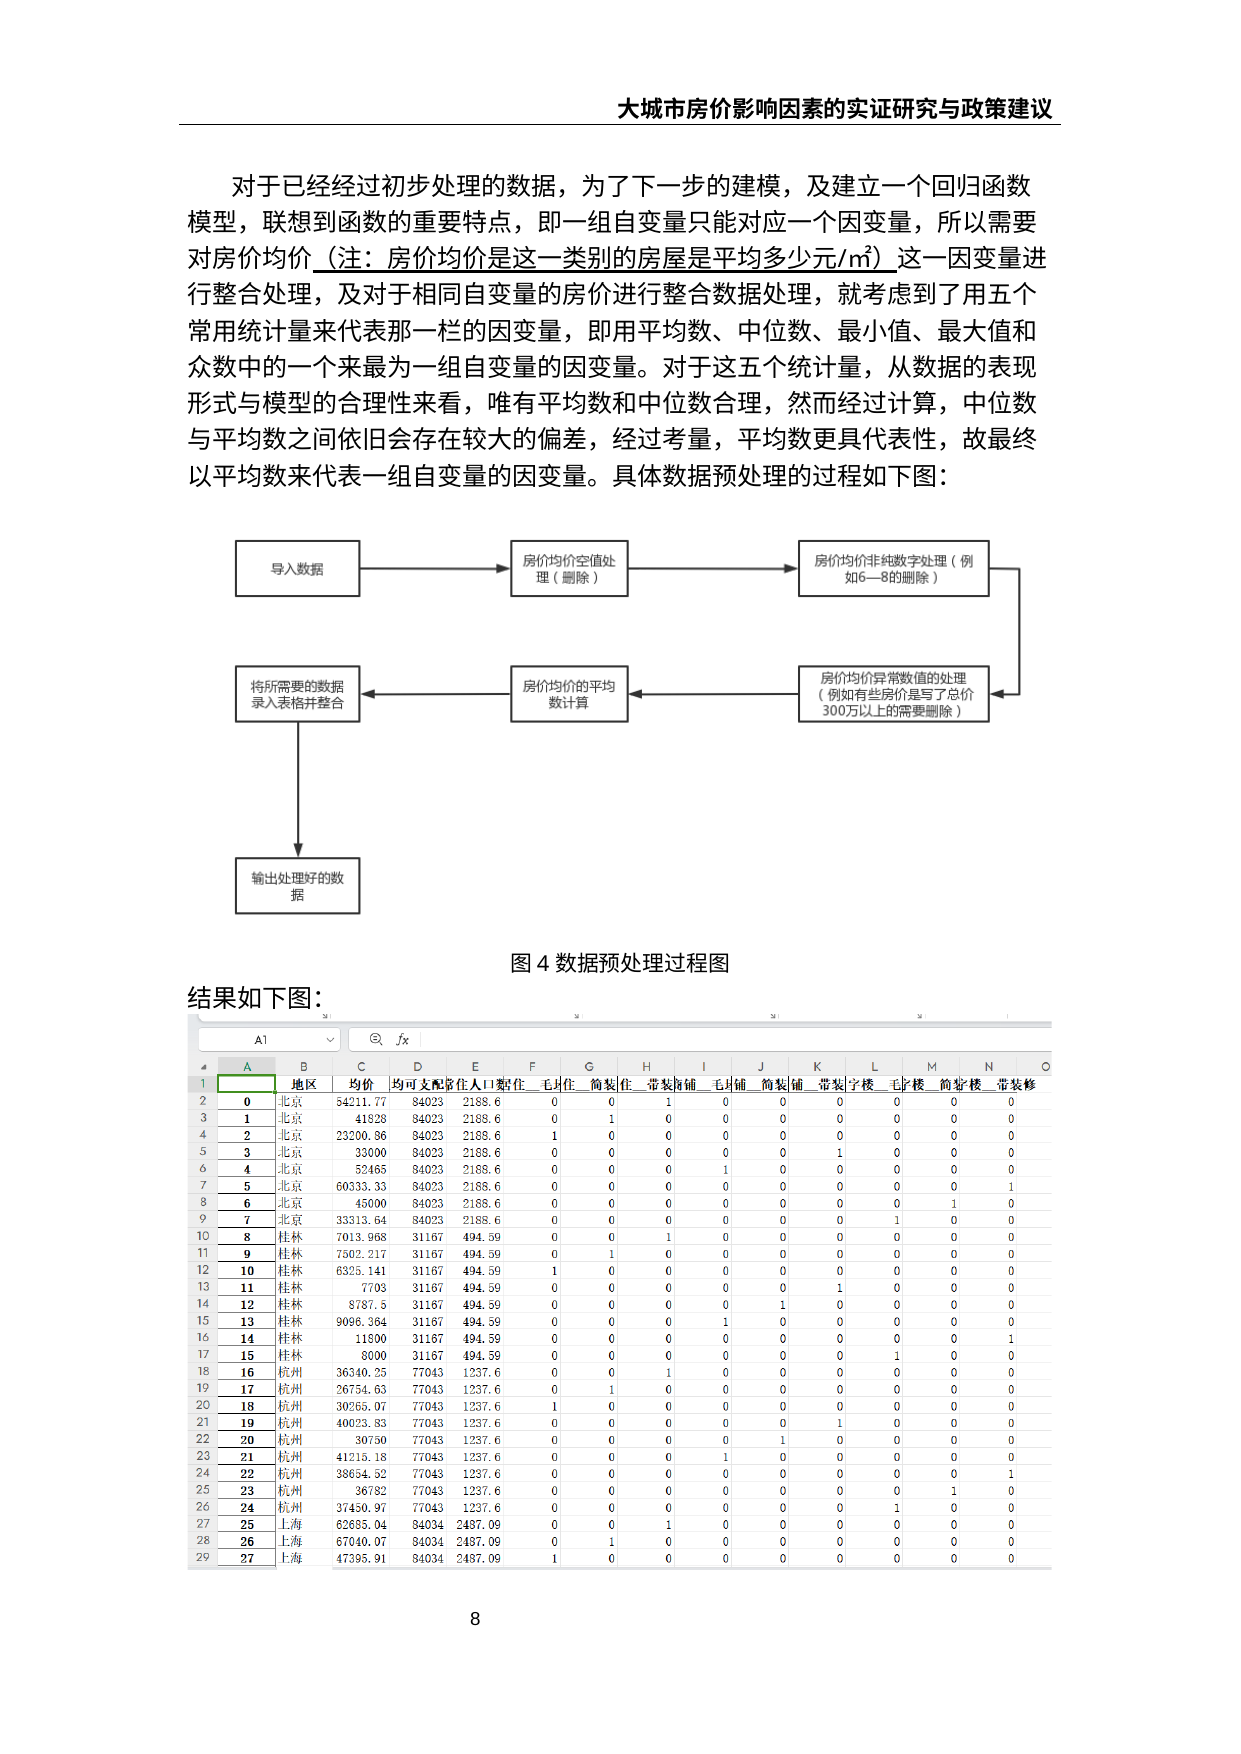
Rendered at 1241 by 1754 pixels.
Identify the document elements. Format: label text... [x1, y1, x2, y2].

picture [187, 492, 1052, 946]
list 图4 数据预处理过程图 [187, 946, 1053, 978]
text 结果如下图： [187, 978, 1053, 1014]
text 对于已经经过初步处理的数据，为了下一步的建模，及建立一个回归函数模型，联想到函数的重要特点，即一组自变量只能对应一个因变量，所以需要对房价均价（注：房价均价是这一类别的房屋是平均多少元/㎡）这一因变量进行整合处理，及对于相同自变量的房价进行整合数据处理，就考虑到了用五个常用统计量来代表那一栏的因变量，即用平均数、中位数、最小值、最大值和众数中的一个来最为一组自变量的因变量。对于这五个统计量，从数据的表现形式与模型的合理性来看，唯有平均数和中位数合理，然而经过计算，中位数与平均数之间依旧会存在较大的偏差，经过考量，平均数更具代表性，故最终以平均数来代表一组自变量的因变量。具体数据预处理的过程如下图： [187, 166, 1053, 492]
picture [187, 1014, 1052, 1570]
